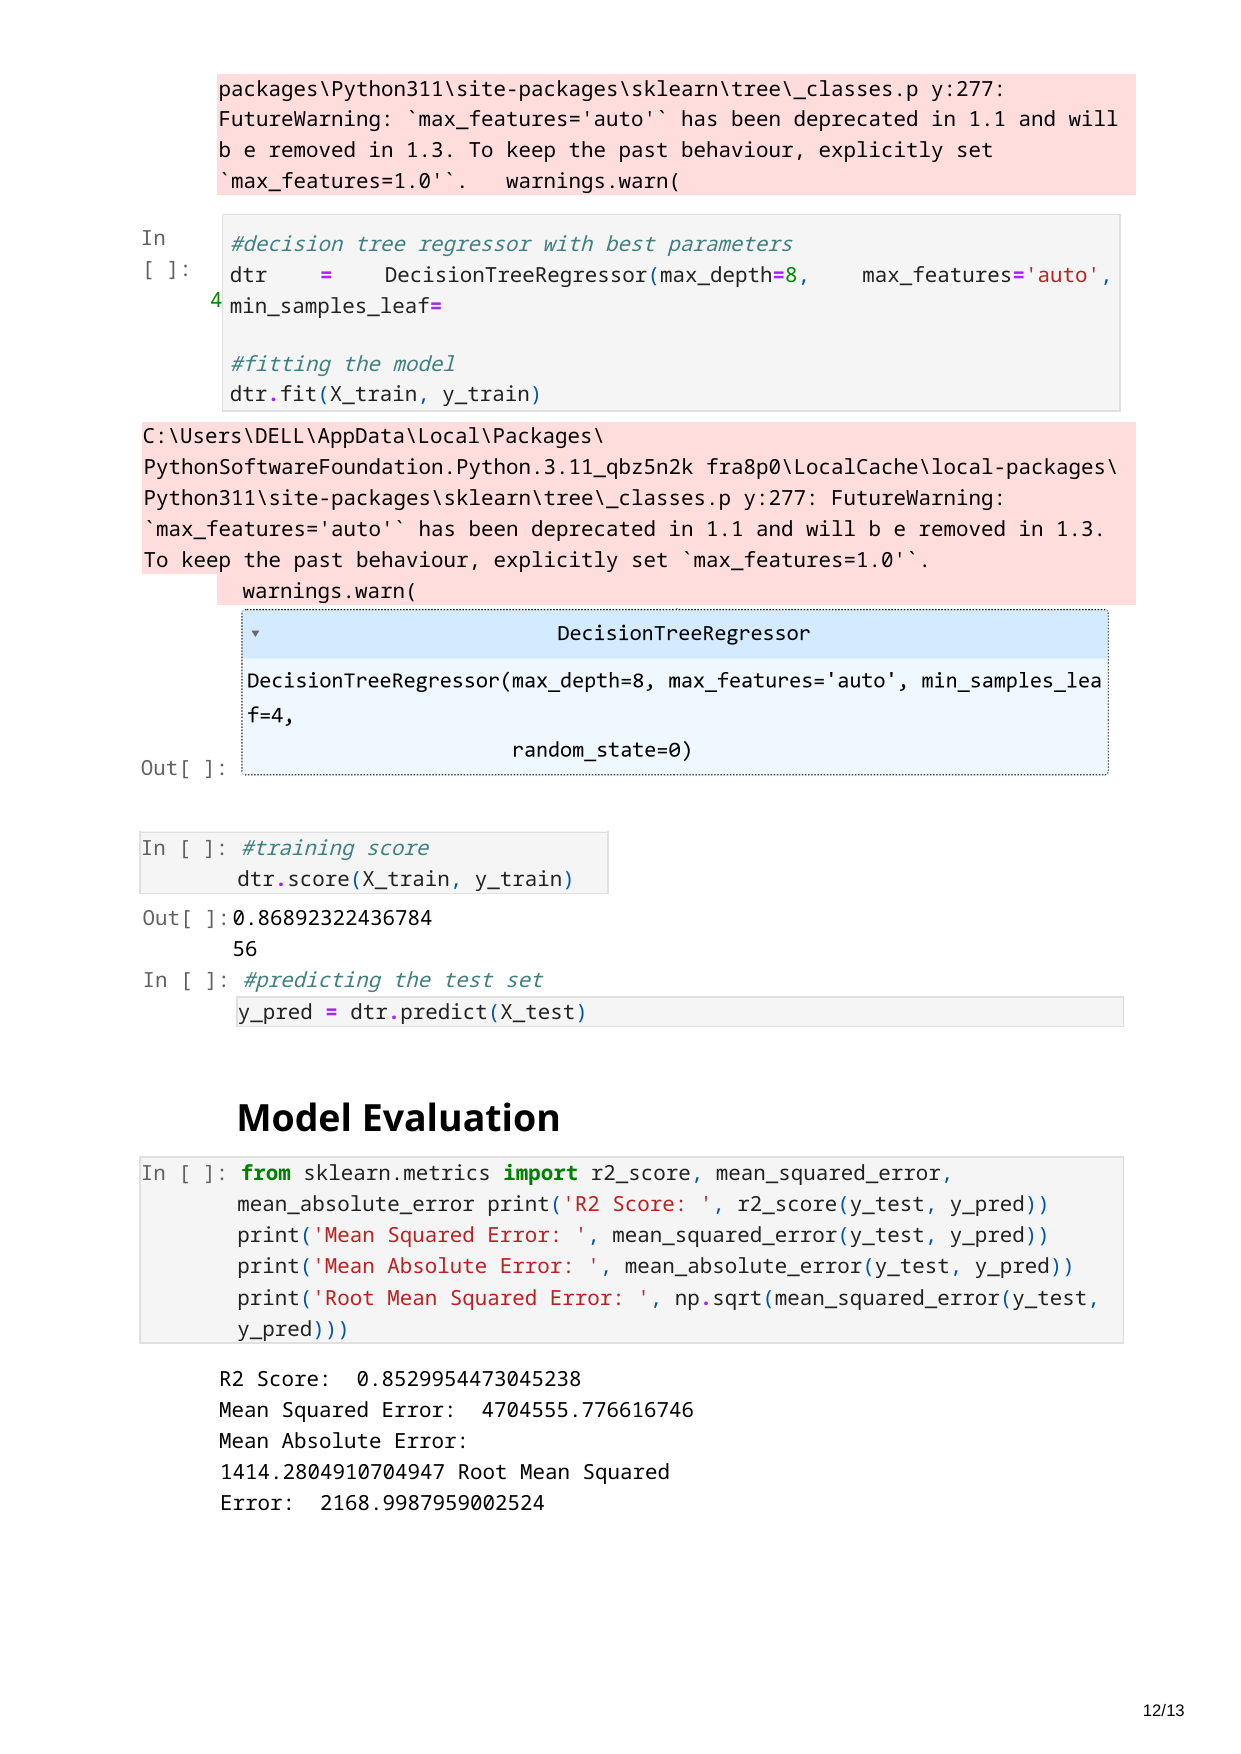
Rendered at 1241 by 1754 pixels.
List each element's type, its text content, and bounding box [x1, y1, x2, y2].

table_header #decision tree regressor with best parameters dtr = DecisionTreeRegressor(max_depth=8, max_features='auto', min_samples_leaf= #fitting the model dtr.fit(X_train, y_train) [223, 215, 1119, 410]
subtitle Model Evaluation [236, 1091, 1144, 1142]
text warnings.warn( [217, 577, 1136, 605]
text In [ ]: #predicting the test set [142, 965, 1144, 993]
table_header Out[ ]: [142, 904, 232, 965]
text y_pred = dtr.predict(X_test) [238, 998, 1123, 1026]
text In [ ]: [141, 223, 222, 282]
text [217, 74, 1136, 195]
text In [ ]: #training score dtr.score(X_train, y_train) [141, 833, 607, 893]
table_header 0.8689232243678456 [233, 904, 439, 965]
text Mean Absolute Error: 1414.2804910704947 Root Mean Squared Error: 2168.9987959002524 [219, 1426, 711, 1517]
text R2 Score: 0.8529954473045238 [219, 1364, 1132, 1392]
text 4 [142, 286, 222, 314]
picture [240, 608, 1109, 776]
text C:\Users\DELL\AppData\Local\Packages\PythonSoftwareFoundation.Python.3.11_qbz5n2k fra8p0\LocalCache\local-packages\Python311\site-packages\sklearn\tree\_classes.p y:277: FutureWarning: `max_features='auto'` has been deprecated in 1.1 and will b e removed in 1.3. To keep the past behaviour, explicitly set `max_features=1.0'`. [142, 422, 1136, 574]
text Mean Squared Error: 4704555.776616746 [219, 1395, 1132, 1424]
text In [ ]: from sklearn.metrics import r2_score, mean_squared_error, mean_absolute_error print('R2 Score: ', r2_score(y_test, y_pred)) print('Mean Squared Error: ', mean_squared_error(y_test, y_pred)) print('Mean Absolute Error: ', mean_absolute_error(y_test, y_pred)) print('Root Mean Squared Error: ', np.sqrt(mean_squared_error(y_test, y_pred))) [141, 1158, 1123, 1342]
